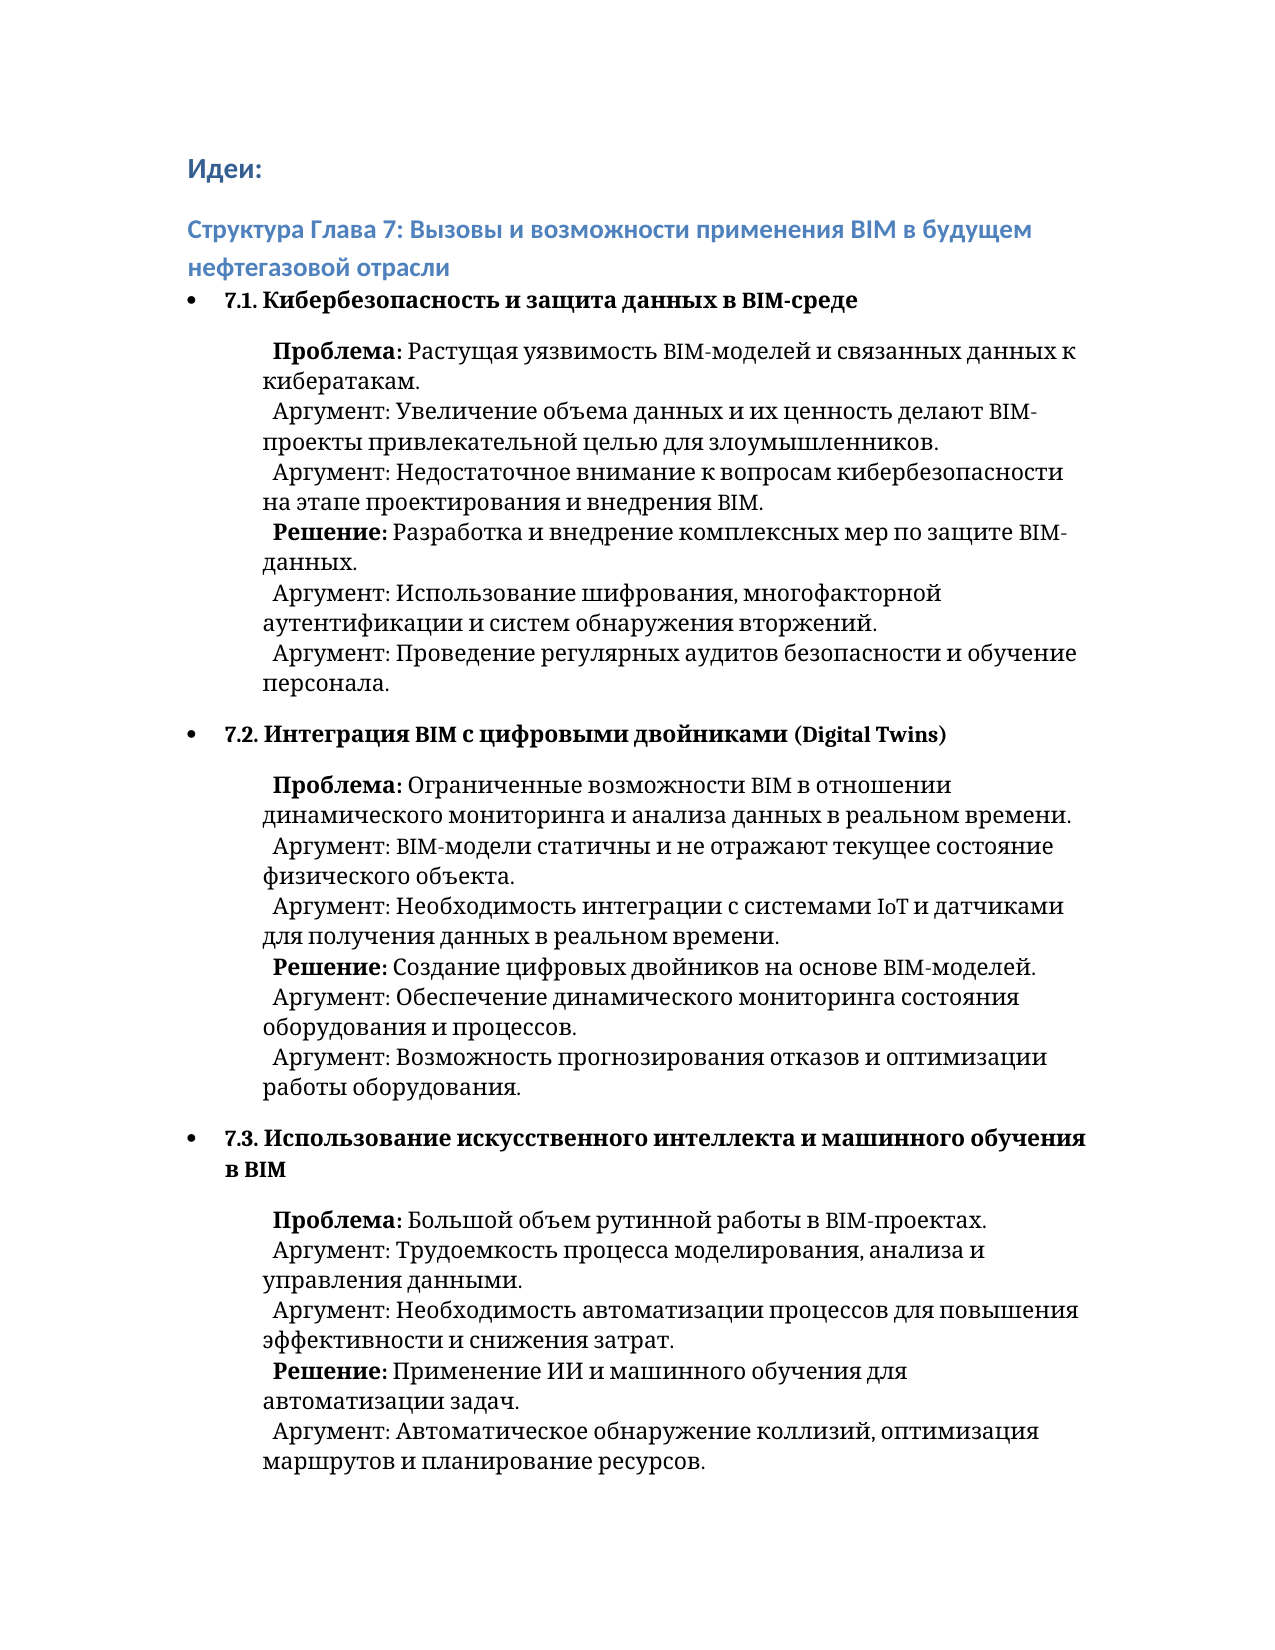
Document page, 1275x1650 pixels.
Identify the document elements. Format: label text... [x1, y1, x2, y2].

list Аргумент: Необходимость автоматизации процессов для повышения эффективности и снижения затрат. [262, 1298, 1087, 1354]
list Решение: Разработка и внедрение комплексных мер по защите BIM-данных. [262, 520, 1087, 576]
list Проблема: Растущая уязвимость BIM-моделей и связанных данных к кибератакам. [262, 339, 1087, 395]
list Аргумент: Увеличение объема данных и их ценность делают BIM-проекты привлекательной целью для злоумышленников. [262, 399, 1087, 456]
list Аргумент: Проведение регулярных аудитов безопасности и обучение персонала. [262, 641, 1087, 697]
list Аргумент: Автоматическое обнаружение коллизий, оптимизация маршрутов и планирование ресурсов. [262, 1419, 1087, 1475]
subtitle Структура Глава 7: Вызовы и возможности применения BIM в будущем нефтегазовой отрасли [187, 212, 1087, 283]
list Аргумент: BIM-модели статичны и не отражают текущее состояние физического объекта. [262, 833, 1087, 890]
list Решение: Применение ИИ и машинного обучения для автоматизации задач. [262, 1358, 1087, 1415]
list Аргумент: Использование шифрования, многофакторной аутентификации и систем обнаружения вторжений. [262, 580, 1087, 637]
list Аргумент: Обеспечение динамического мониторинга состояния оборудования и процессов. [262, 984, 1087, 1041]
list 7.2. Интеграция BIM с цифровыми двойниками (Digital Twins) [187, 722, 1087, 748]
list Проблема: Большой объем рутинной работы в BIM-проектах. [262, 1207, 1087, 1234]
list Аргумент: Необходимость интеграции с системами IoT и датчиками для получения данных в реальном времени. [262, 894, 1087, 950]
list Решение: Создание цифровых двойников на основе BIM-моделей. [262, 954, 1087, 981]
list 7.1. Кибербезопасность и защита данных в BIM-среде [187, 288, 1087, 314]
subtitle Идеи: [187, 150, 1087, 186]
list Аргумент: Трудоемкость процесса моделирования, анализа и управления данными. [262, 1238, 1087, 1294]
list Аргумент: Возможность прогнозирования отказов и оптимизации работы оборудования. [262, 1045, 1087, 1101]
list Аргумент: Недостаточное внимание к вопросам кибербезопасности на этапе проектирования и внедрения BIM. [262, 459, 1087, 516]
list 7.3. Использование искусственного интеллекта и машинного обучения в BIM [187, 1126, 1087, 1183]
list Проблема: Ограниченные возможности BIM в отношении динамического мониторинга и анализа данных в реальном времени. [262, 773, 1087, 829]
